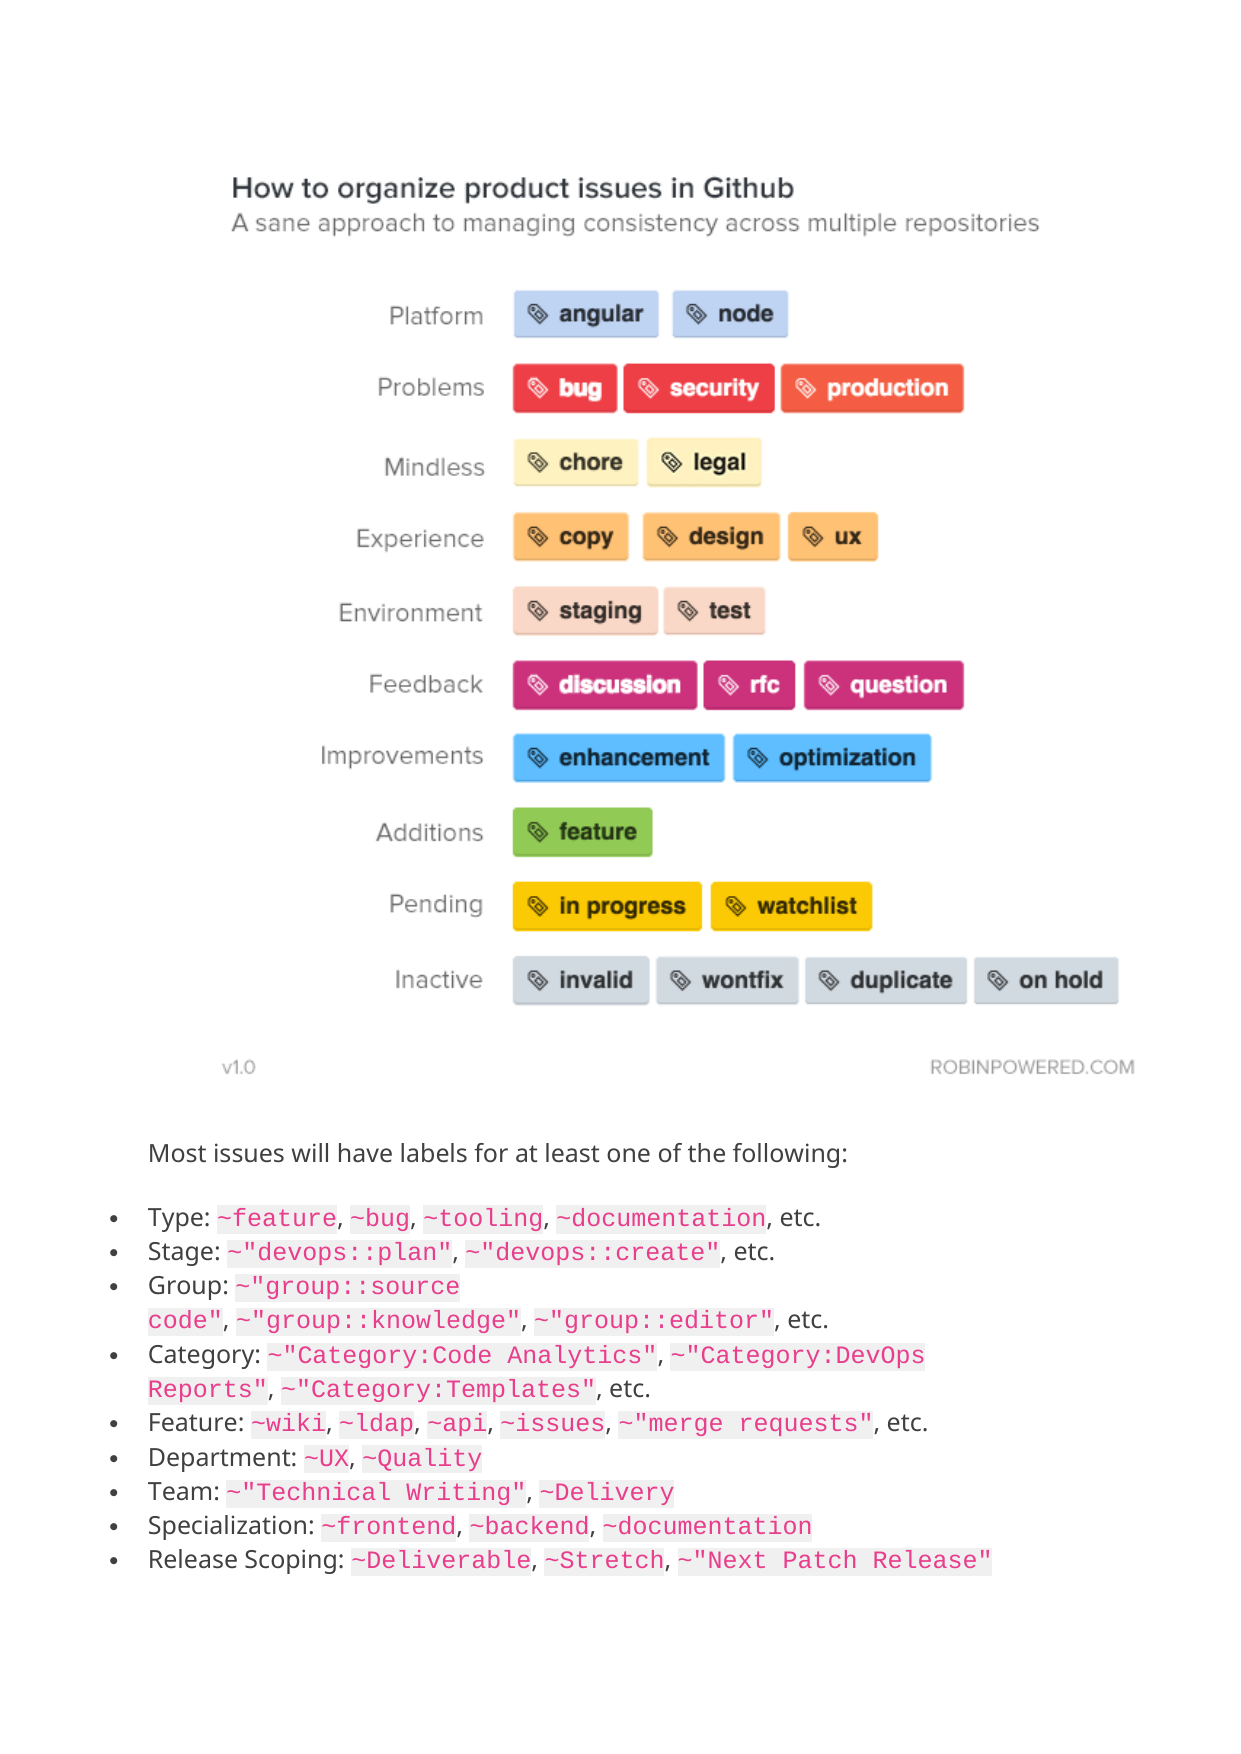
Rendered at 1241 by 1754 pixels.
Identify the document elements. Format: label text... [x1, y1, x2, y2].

list Stage: ~"devops::plan", ~"devops::create", etc. [110, 1234, 1093, 1268]
list Team: ~"Technical Writing", ~Delivery [110, 1473, 1093, 1508]
picture [206, 147, 1152, 1093]
list Category: ~"Category:Code Analytics", ~"Category:DevOps Reports", ~"Category:Templates", etc. [110, 1336, 1093, 1405]
list Type: ~feature, ~bug, ~tooling, ~documentation, etc. [110, 1199, 1093, 1234]
list Specialization: ~frontend, ~backend, ~documentation [110, 1508, 1093, 1542]
list Department: ~UX, ~Quality [110, 1439, 1093, 1473]
list Release Scoping: ~Deliverable, ~Stretch, ~"Next Patch Release" [110, 1542, 1093, 1576]
text Most issues will have labels for at least one of the following: [148, 1136, 1093, 1170]
list Feature: ~wiki, ~ldap, ~api, ~issues, ~"merge requests", etc. [110, 1405, 1093, 1439]
list Group: ~"group::source code", ~"group::knowledge", ~"group::editor", etc. [110, 1268, 1093, 1336]
